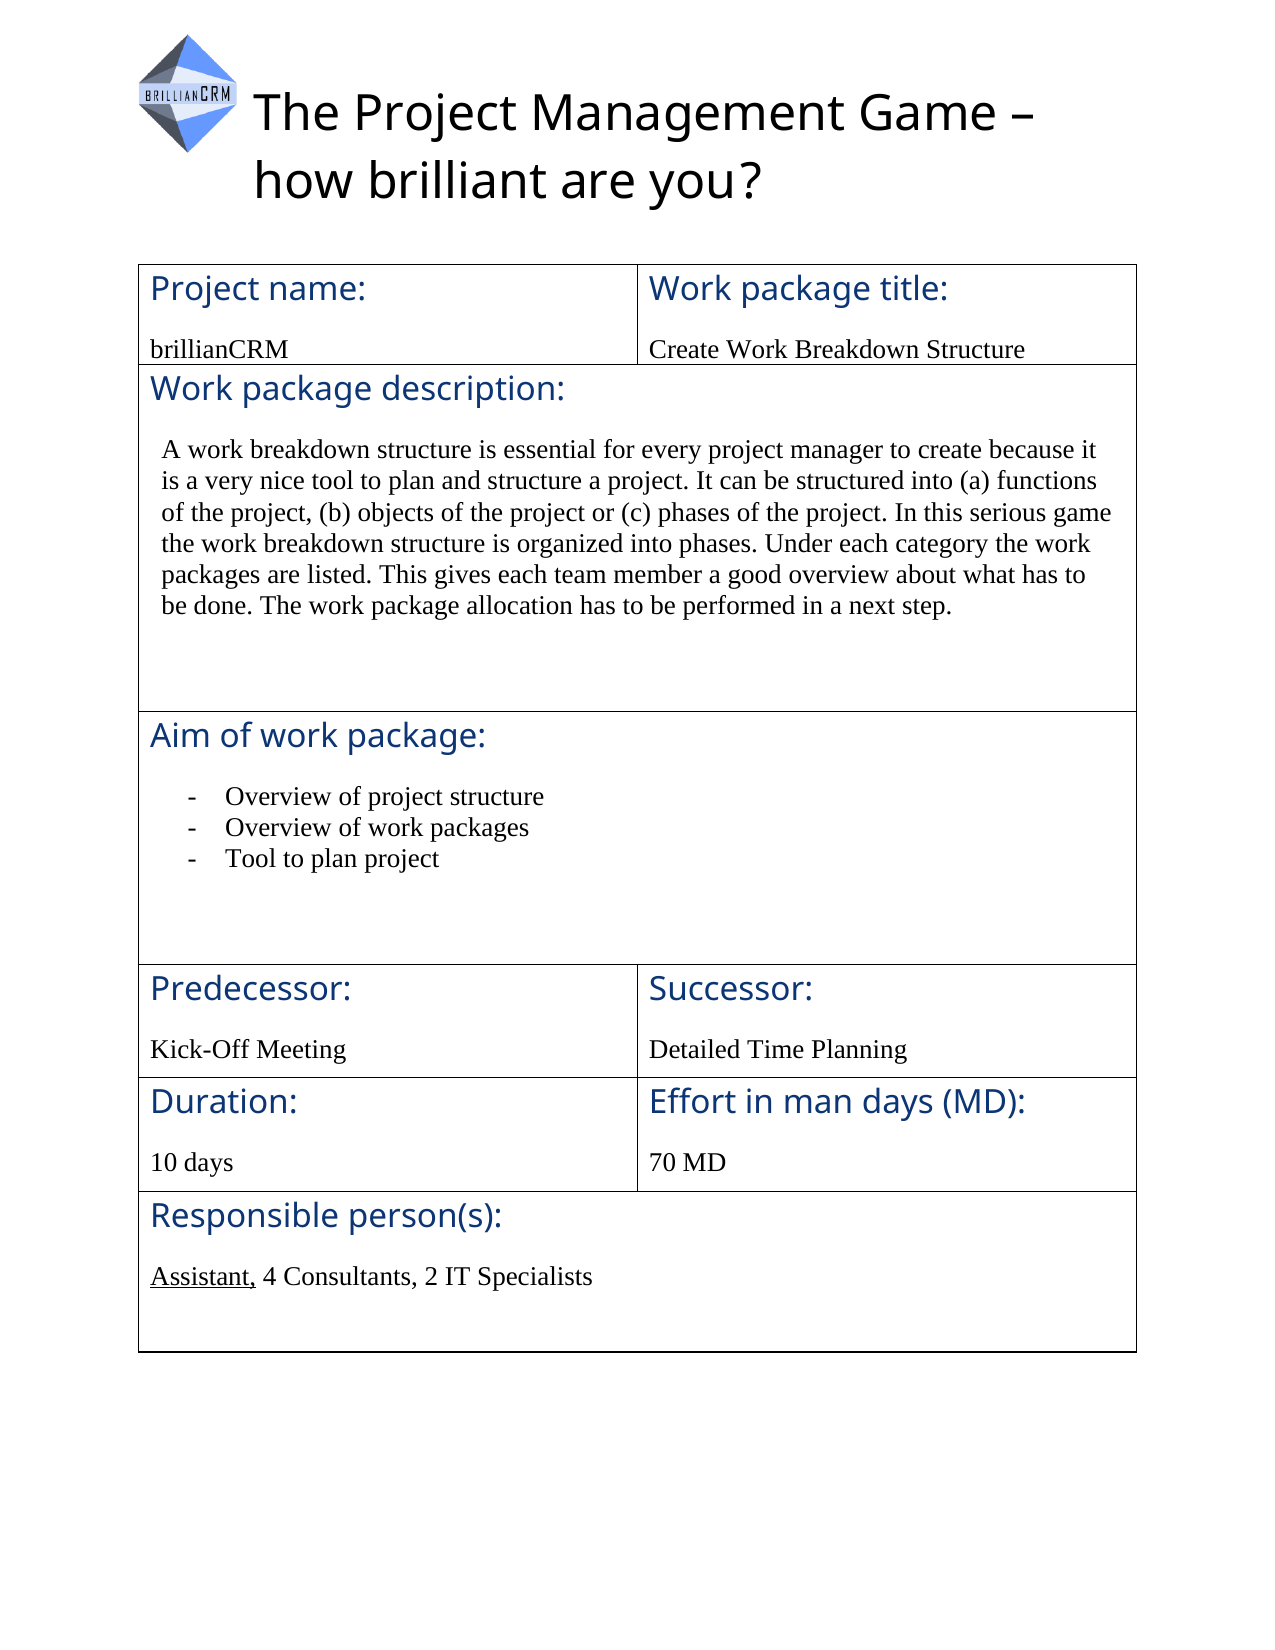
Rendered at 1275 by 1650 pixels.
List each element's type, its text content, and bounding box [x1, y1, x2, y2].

table_cell Duration: 10 days [139, 1078, 637, 1191]
picture [137, 34, 238, 153]
table_cell Aim of work package: Overview of project structure Overview of work packages Tool to plan project [139, 712, 1136, 964]
table_cell Responsible person(s): Assistant, 4 Consultants, 2 IT Specialists [139, 1192, 1136, 1351]
table_cell Successor: Detailed Time Planning [638, 965, 1136, 1077]
table_cell Predecessor: Kick-Off Meeting [139, 965, 637, 1077]
table_cell Effort in man days (MD): 70 MD [638, 1078, 1136, 1191]
table_cell Work package description: [139, 365, 1136, 711]
table_header Work package title: Create Work Breakdown Structure [638, 265, 1136, 364]
table_header Project name: brillianCRM [139, 265, 637, 364]
